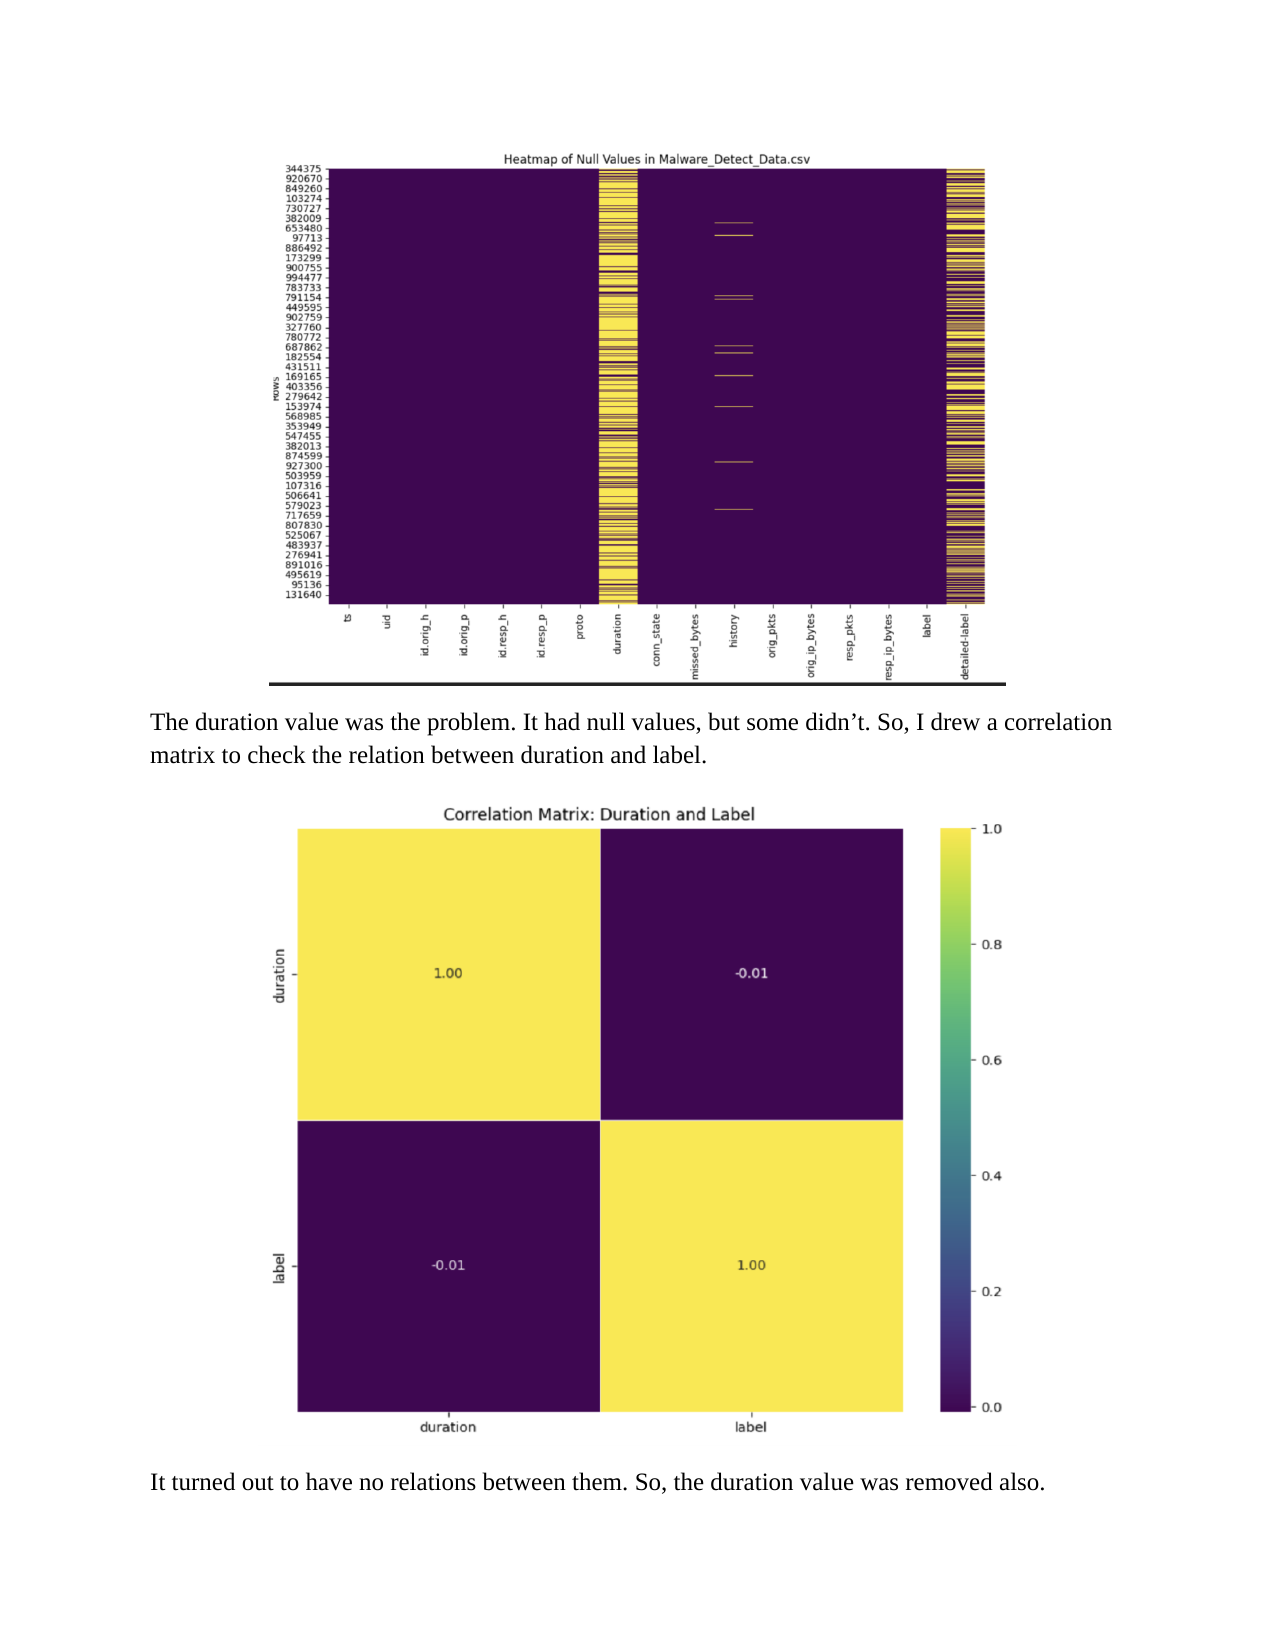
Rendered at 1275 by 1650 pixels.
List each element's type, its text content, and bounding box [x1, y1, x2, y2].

text The duration value was the problem. It had null values, but some didn’t. So, I drew a correlation matrix to check the relation between duration and label. [150, 707, 1125, 769]
text It turned out to have no relations between them. So, the duration value was removed also. [150, 1467, 1125, 1496]
picture [269, 150, 1006, 686]
picture [257, 790, 1018, 1446]
